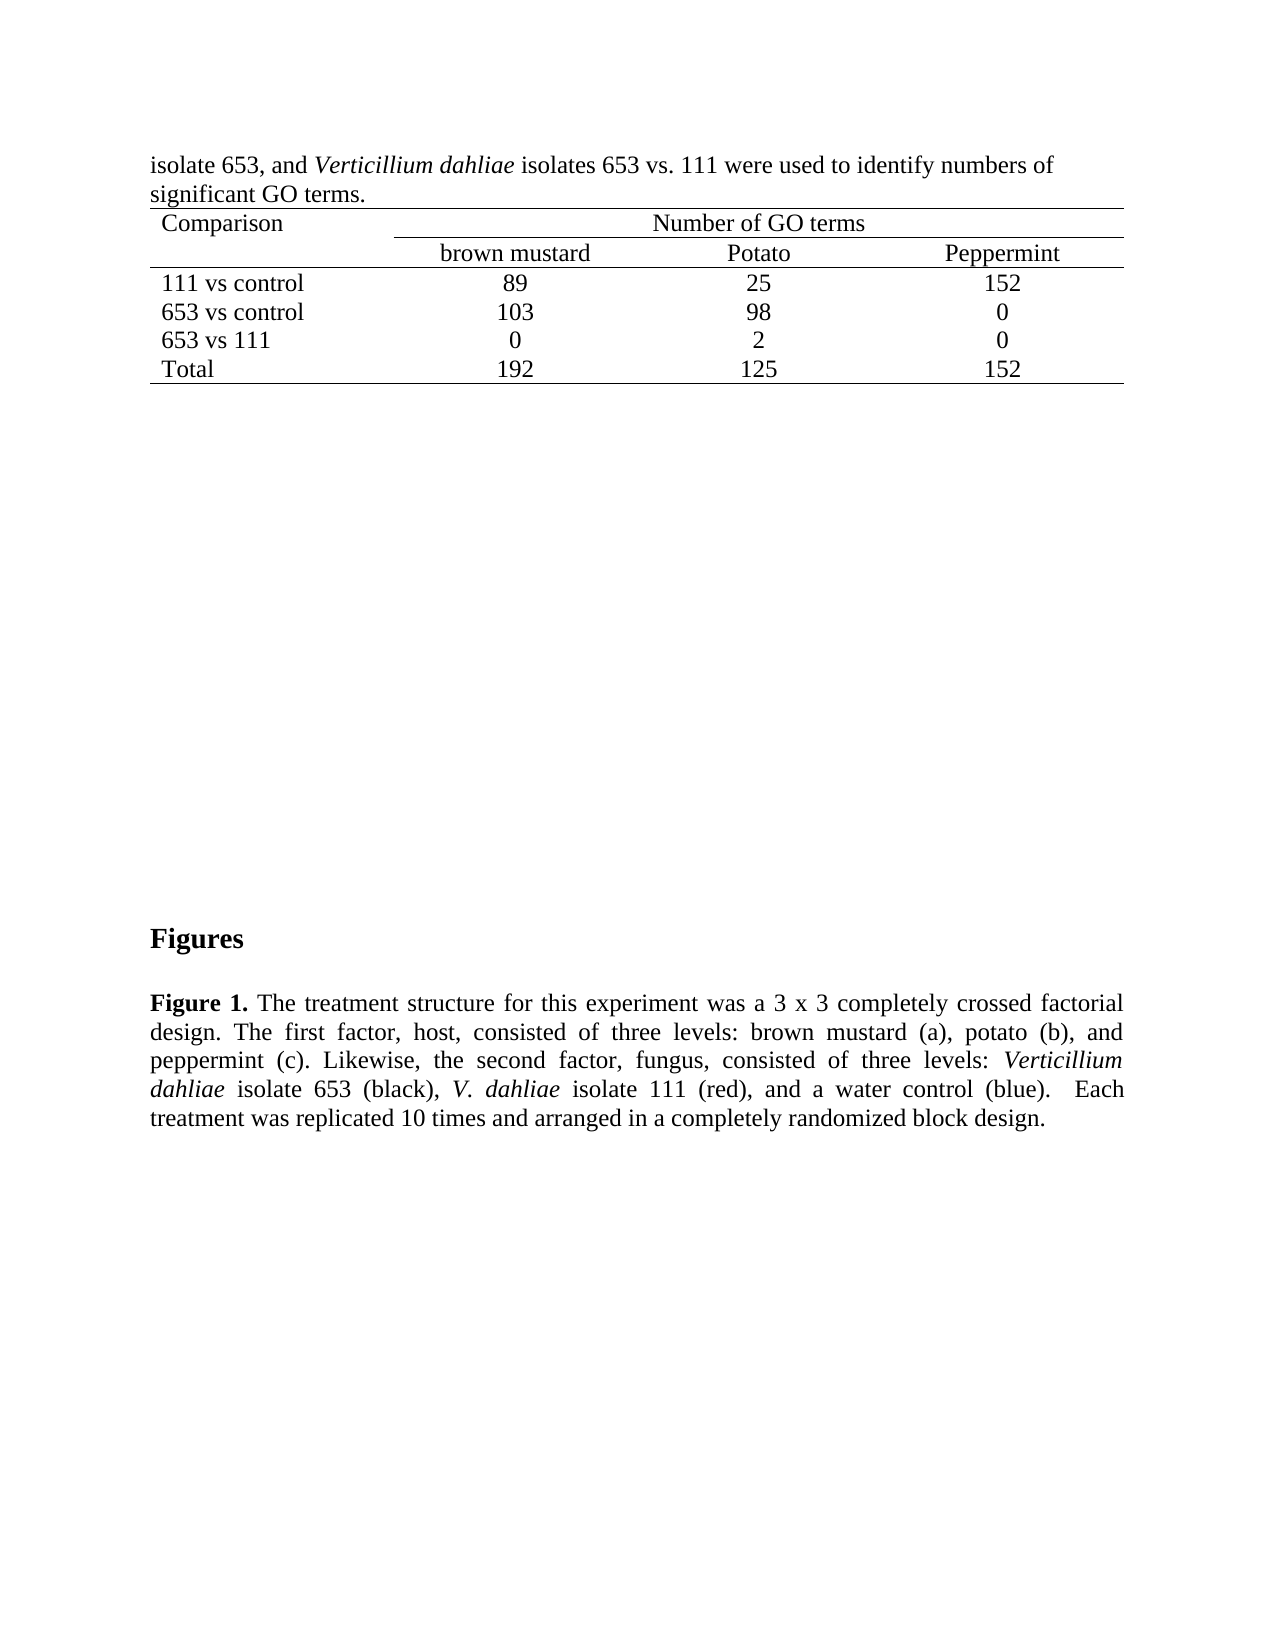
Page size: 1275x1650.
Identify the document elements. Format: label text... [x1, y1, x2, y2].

table_cell 192 [394, 354, 637, 383]
table_cell 0 [394, 326, 637, 354]
table_cell Peppermint [880, 238, 1124, 267]
table_cell 98 [637, 297, 880, 326]
text Figure 1. The treatment structure for this experiment was a 3 x 3 completely crossed factorial design. The first factor, host, consisted of three levels: brown mustard (a), potato (b), and peppermint (c). Likewise, the second factor, fungus, consisted of three levels: Verticillium dahliae isolate 653 (black), V. dahliae isolate 111 (red), and a water control (blue). Each treatment was replicated 10 times and arranged in a completely randomized block design. [150, 988, 1125, 1132]
table_cell 2 [637, 326, 880, 354]
table_header Number of GO terms [394, 209, 1124, 237]
table_cell 152 [880, 268, 1124, 297]
table_cell brown mustard [394, 238, 637, 267]
table_cell 89 [394, 268, 637, 297]
table_header Comparison [150, 209, 393, 267]
table_cell Potato [637, 238, 880, 267]
table_cell 653 vs control [150, 297, 393, 326]
table_cell 103 [394, 297, 637, 326]
table_cell 0 [880, 297, 1124, 326]
table_cell 152 [880, 354, 1124, 383]
table_cell 25 [637, 268, 880, 297]
text Figures [150, 921, 1125, 954]
table_cell 653 vs 111 [150, 326, 393, 354]
table_cell 0 [880, 326, 1124, 354]
table_cell 111 vs control [150, 268, 393, 297]
table_cell Total [150, 354, 393, 383]
table_cell 125 [637, 354, 880, 383]
